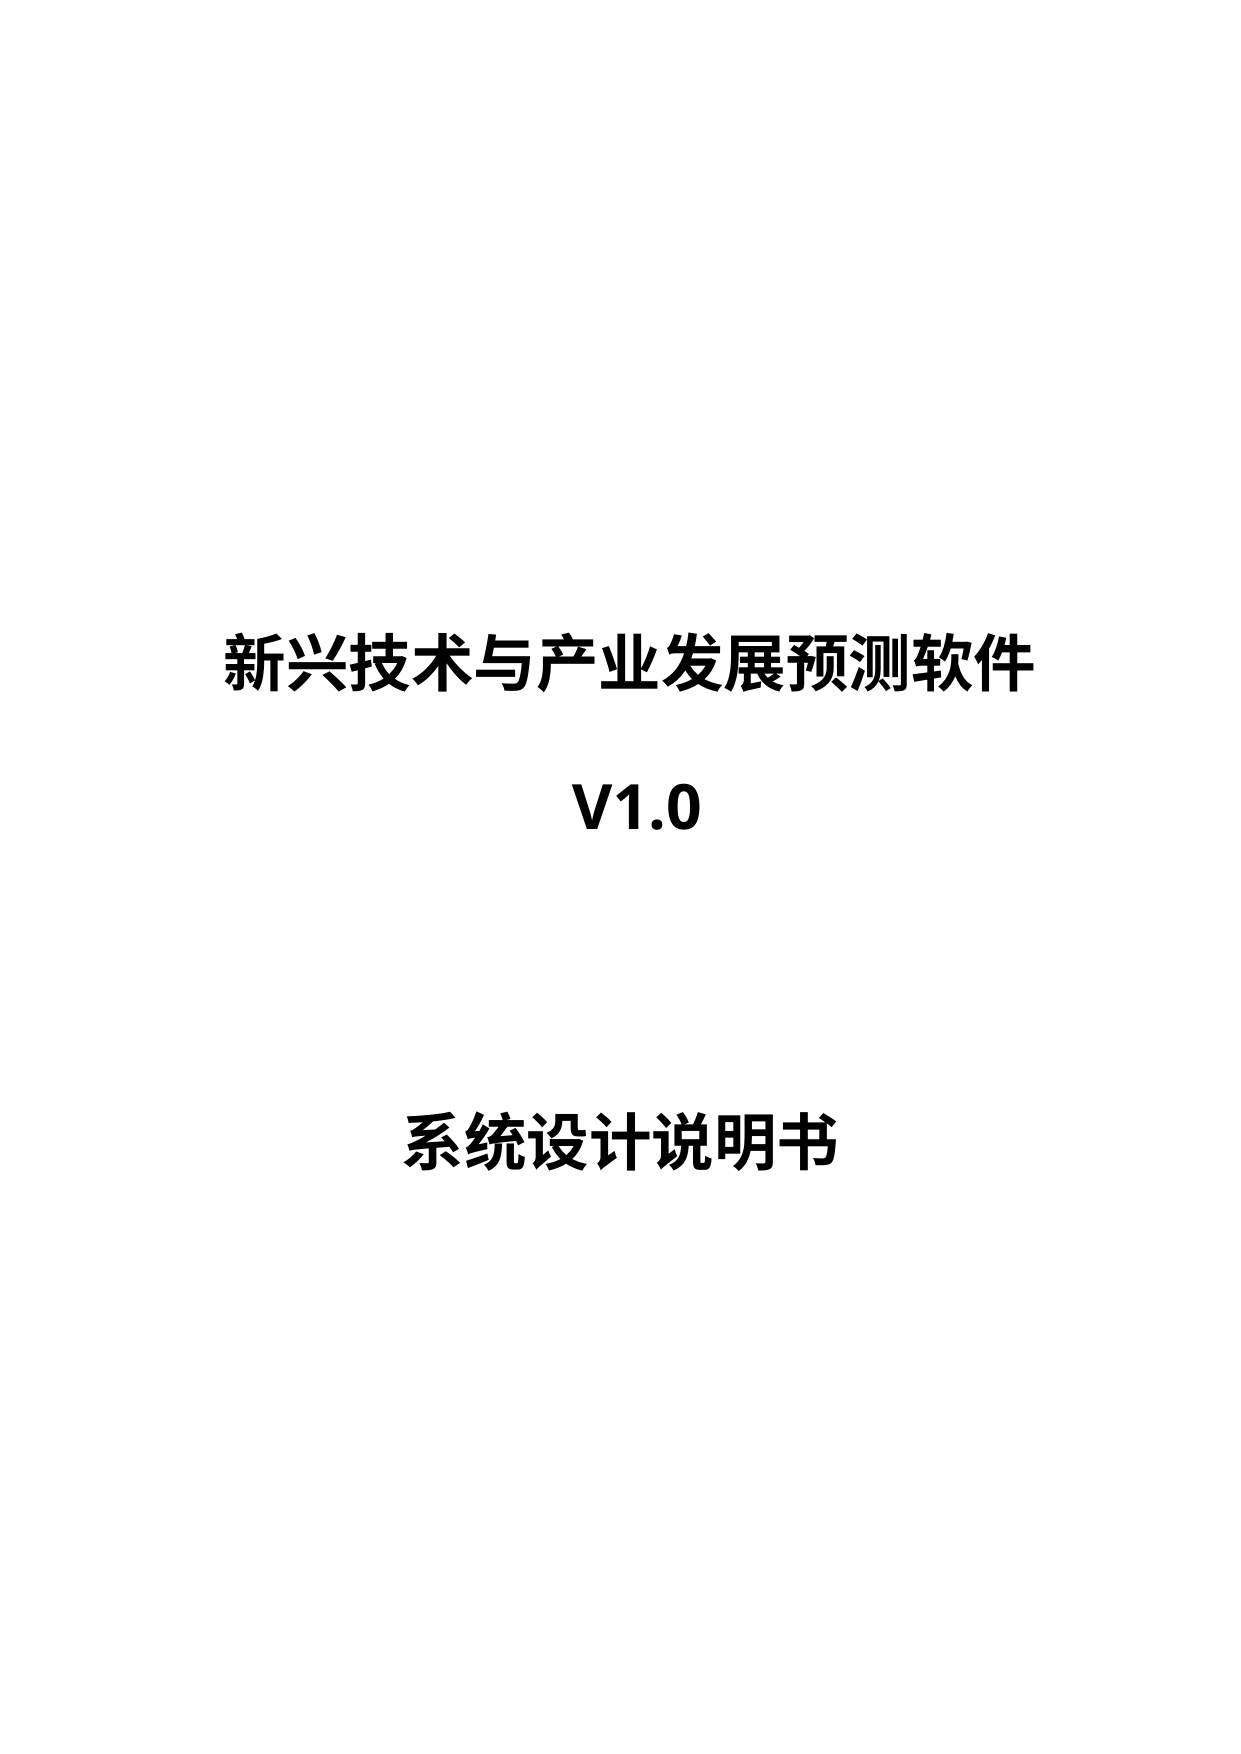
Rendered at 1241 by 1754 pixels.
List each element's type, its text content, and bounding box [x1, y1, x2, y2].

text 系统设计说明书 [187, 1089, 1053, 1187]
text 新兴技术与产业发展预测软件 V1.0 [187, 611, 1073, 854]
